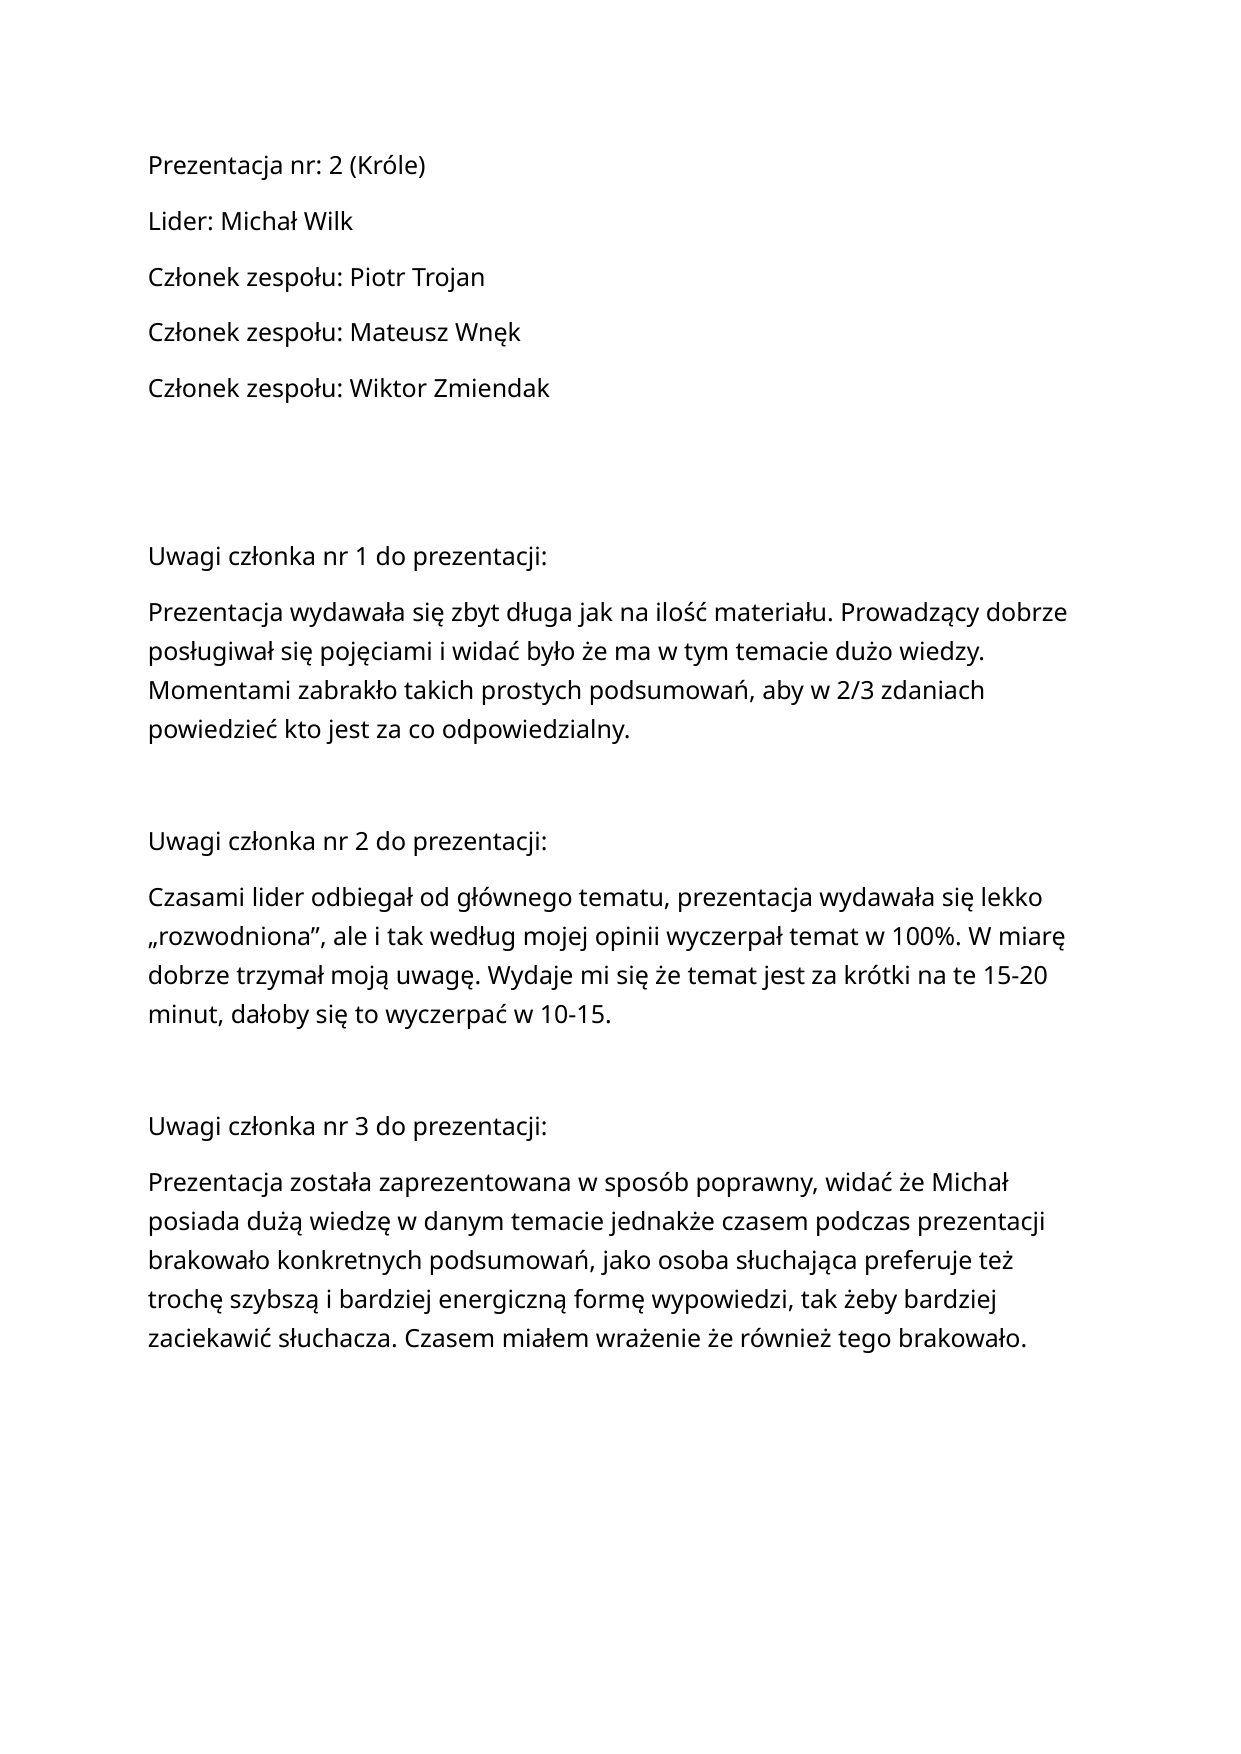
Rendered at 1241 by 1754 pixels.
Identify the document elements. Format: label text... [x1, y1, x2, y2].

text Lider: Michał Wilk [148, 203, 1093, 237]
text Czasami lider odbiegał od głównego tematu, prezentacja wydawała się lekko „rozwodniona”, ale i tak według mojej opinii wyczerpał temat w 100%. W miarę dobrze trzymał moją uwagę. Wydaje mi się że temat jest za krótki na te 15-20 minut, dałoby się to wyczerpać w 10-15. [148, 879, 1093, 1031]
text Uwagi członka nr 3 do prezentacji: [148, 1108, 1093, 1142]
text Członek zespołu: Mateusz Wnęk [148, 315, 1093, 349]
text Prezentacja nr: 2 (Króle) [148, 148, 1093, 182]
text Prezentacja została zaprezentowana w sposób poprawny, widać że Michał posiada dużą wiedzę w danym temacie jednakże czasem podczas prezentacji brakowało konkretnych podsumowań, jako osoba słuchająca preferuje też trochę szybszą i bardziej energiczną formę wypowiedzi, tak żeby bardziej zaciekawić słuchacza. Czasem miałem wrażenie że również tego brakowało. [148, 1164, 1093, 1355]
text Uwagi członka nr 1 do prezentacji: [148, 538, 1093, 572]
text Członek zespołu: Wiktor Zmiendak [148, 371, 1093, 405]
text Członek zespołu: Piotr Trojan [148, 259, 1093, 293]
text Uwagi członka nr 2 do prezentacji: [148, 823, 1093, 857]
text Prezentacja wydawała się zbyt długa jak na ilość materiału. Prowadzący dobrze posługiwał się pojęciami i widać było że ma w tym temacie dużo wiedzy. Momentami zabrakło takich prostych podsumowań, aby w 2/3 zdaniach powiedzieć kto jest za co odpowiedzialny. [148, 594, 1093, 746]
